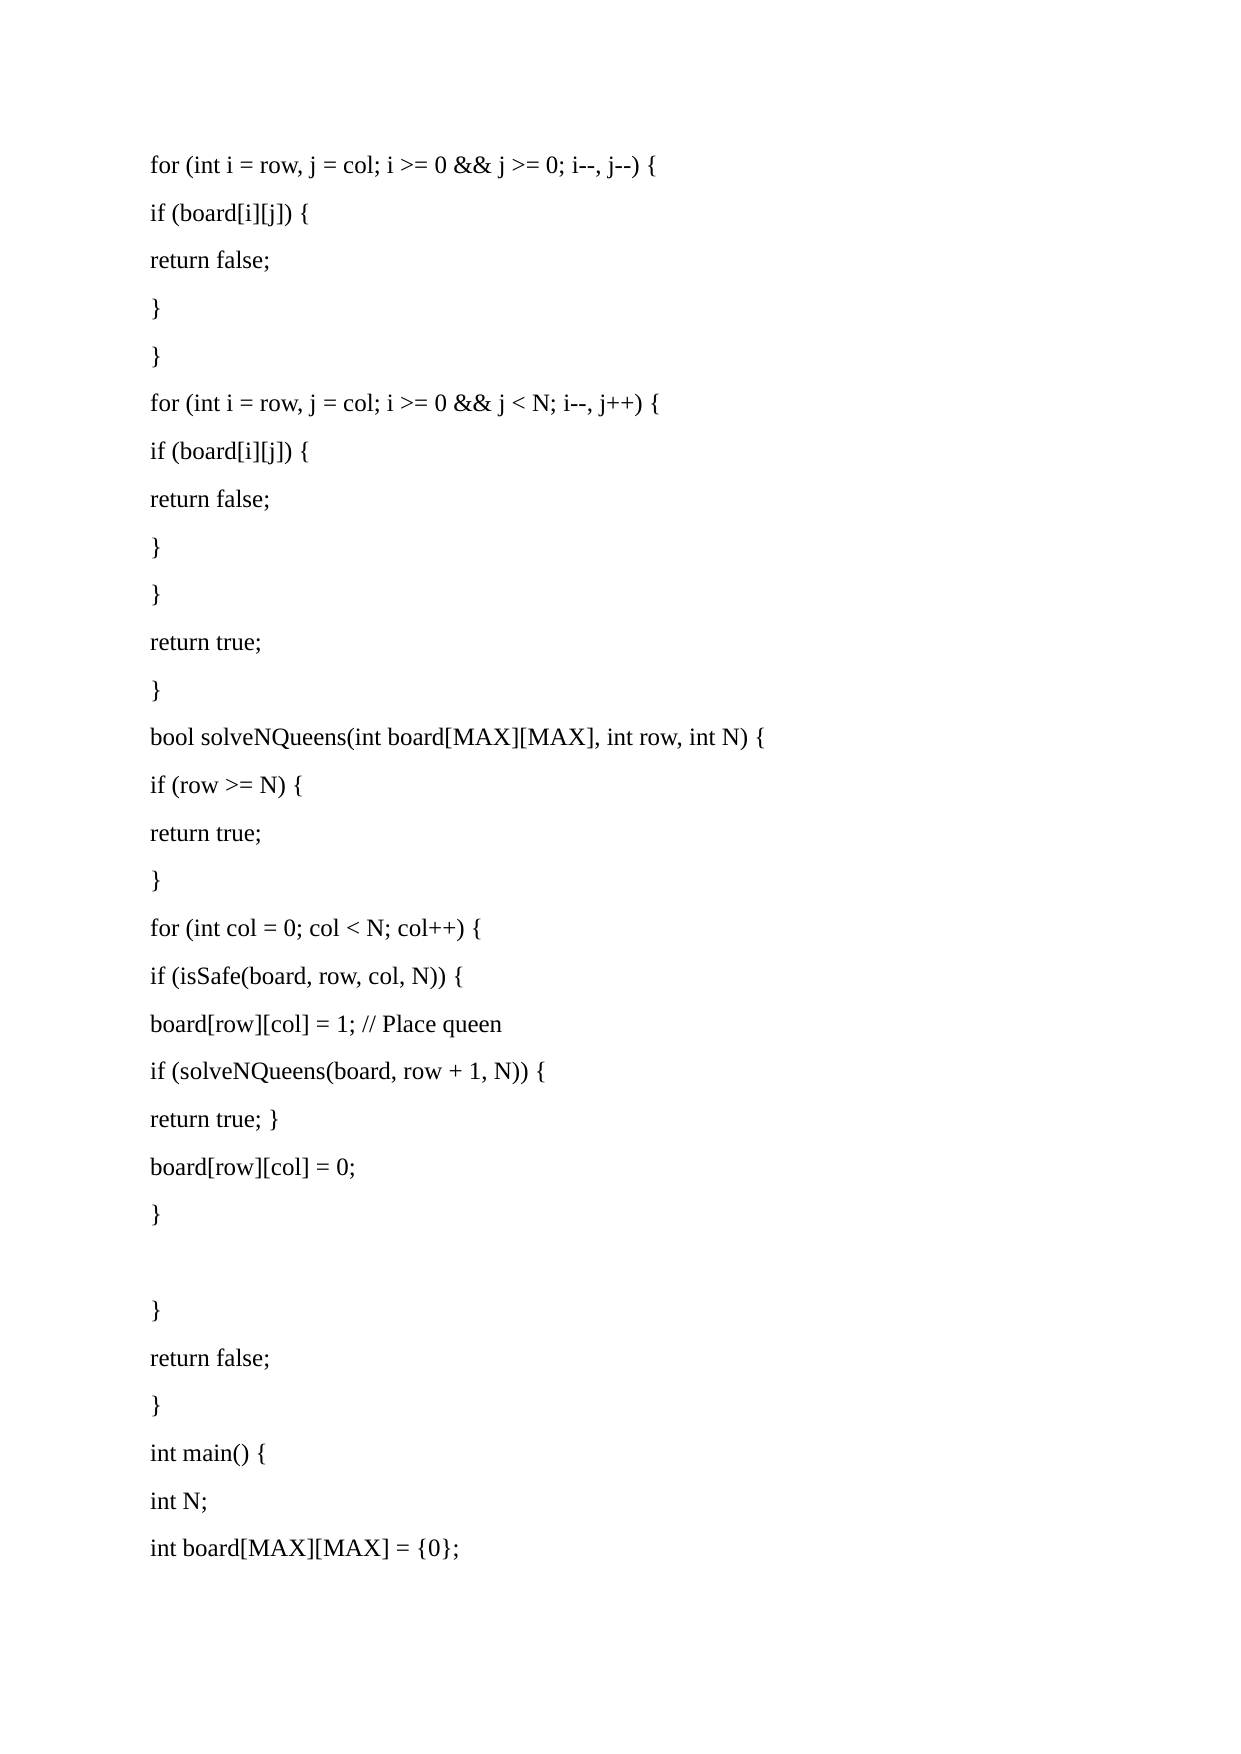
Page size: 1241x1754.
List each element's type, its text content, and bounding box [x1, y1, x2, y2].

text for (int col = 0; col < N; col++) { [150, 913, 1090, 942]
text if (row >= N) { [150, 770, 1090, 799]
text } [150, 532, 1090, 560]
text } [150, 579, 1090, 608]
text return true; [150, 818, 1090, 847]
text } [150, 1390, 1090, 1419]
text if (board[i][j]) { [150, 198, 1090, 226]
text } [150, 341, 1090, 369]
text board[row][col] = 1; // Place queen [150, 1009, 1090, 1037]
text return false; [150, 1343, 1090, 1371]
text int main() { [150, 1438, 1090, 1467]
text return true; [150, 627, 1090, 656]
text if (isSafe(board, row, col, N)) { [150, 961, 1090, 990]
text int board[MAX][MAX] = {0}; [150, 1533, 1090, 1562]
text return true; } [150, 1104, 1090, 1133]
text bool solveNQueens(int board[MAX][MAX], int row, int N) { [150, 722, 1090, 751]
text } [150, 293, 1090, 322]
text for (int i = row, j = col; i >= 0 && j < N; i--, j++) { [150, 388, 1090, 417]
text return false; [150, 484, 1090, 513]
text board[row][col] = 0; [150, 1152, 1090, 1181]
text if (board[i][j]) { [150, 436, 1090, 465]
text int N; [150, 1486, 1090, 1514]
text } [150, 675, 1090, 703]
text } [150, 1295, 1090, 1324]
text } [150, 866, 1090, 894]
text for (int i = row, j = col; i >= 0 && j >= 0; i--, j--) { [150, 150, 1090, 179]
text } [150, 1199, 1090, 1228]
text if (solveNQueens(board, row + 1, N)) { [150, 1056, 1090, 1085]
text return false; [150, 245, 1090, 274]
